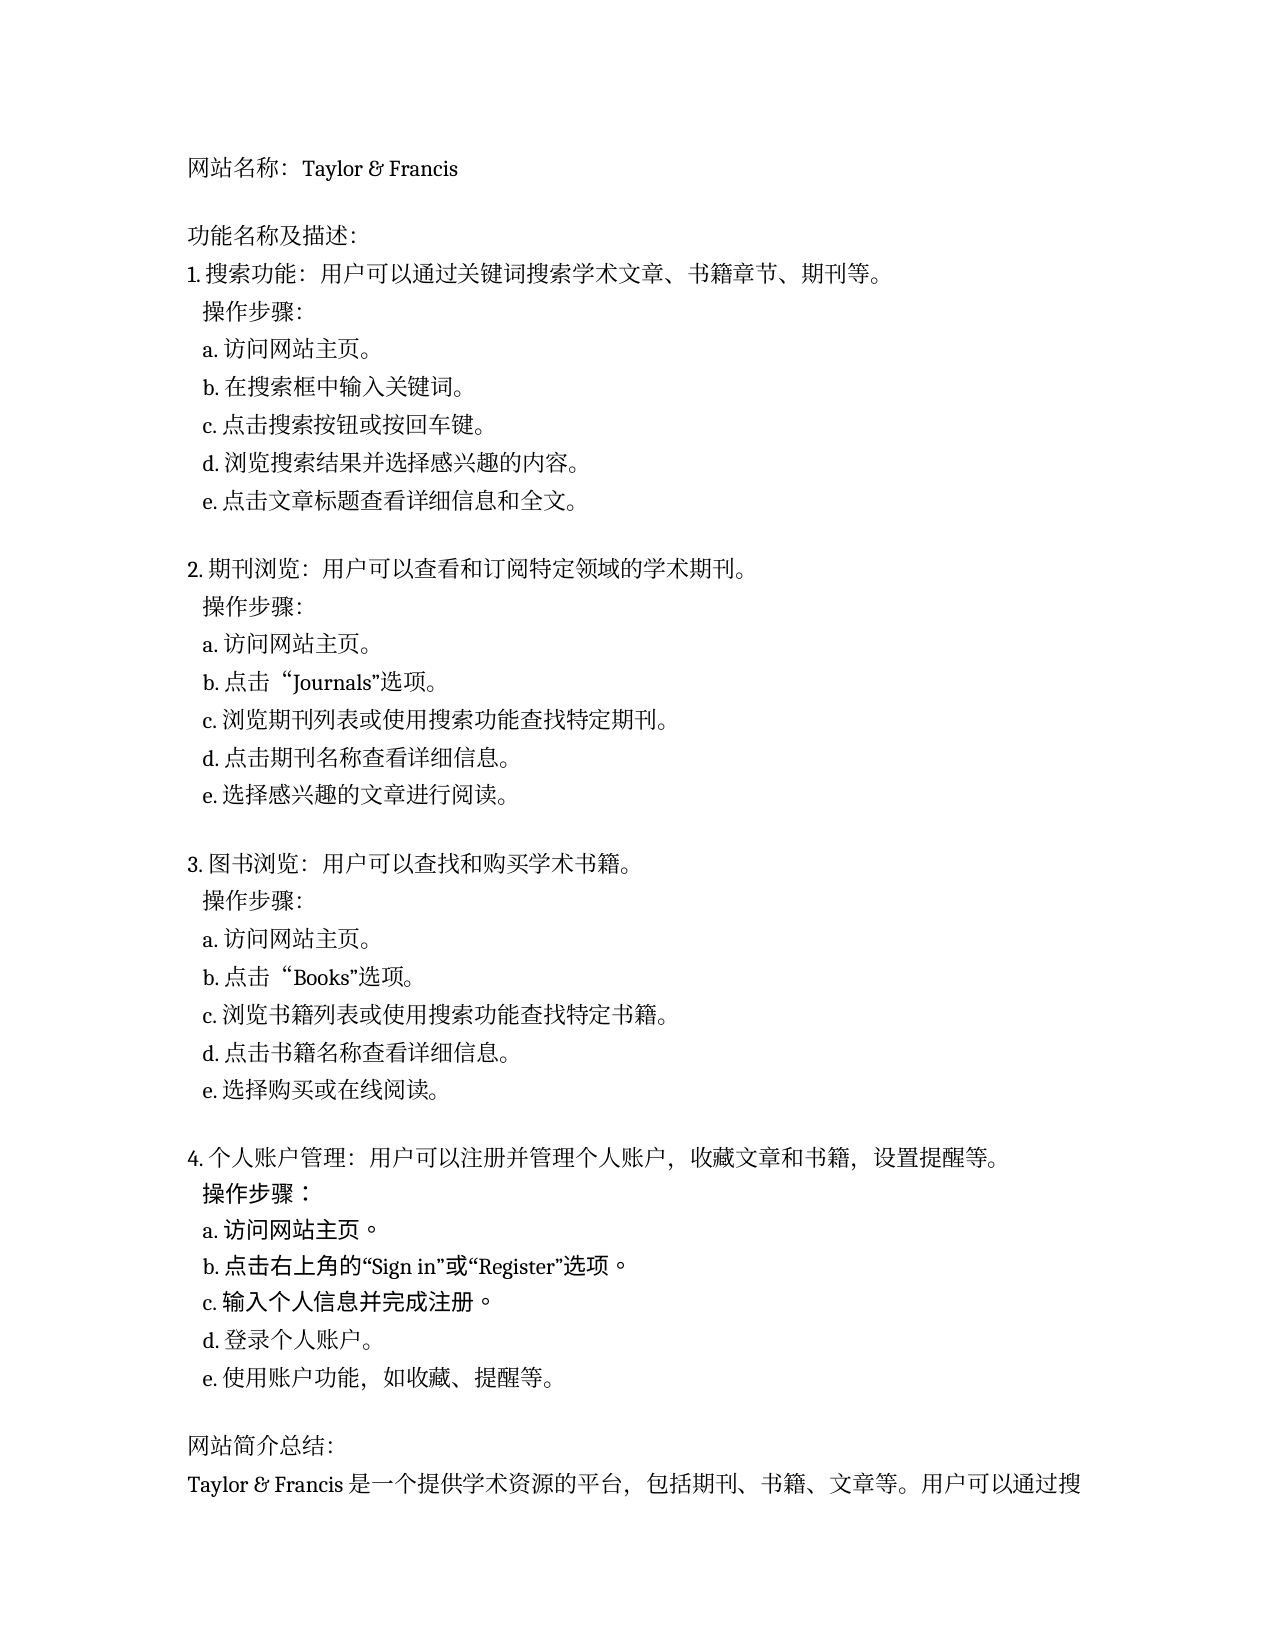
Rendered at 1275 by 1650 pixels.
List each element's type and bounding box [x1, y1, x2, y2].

text [187, 150, 1087, 1499]
